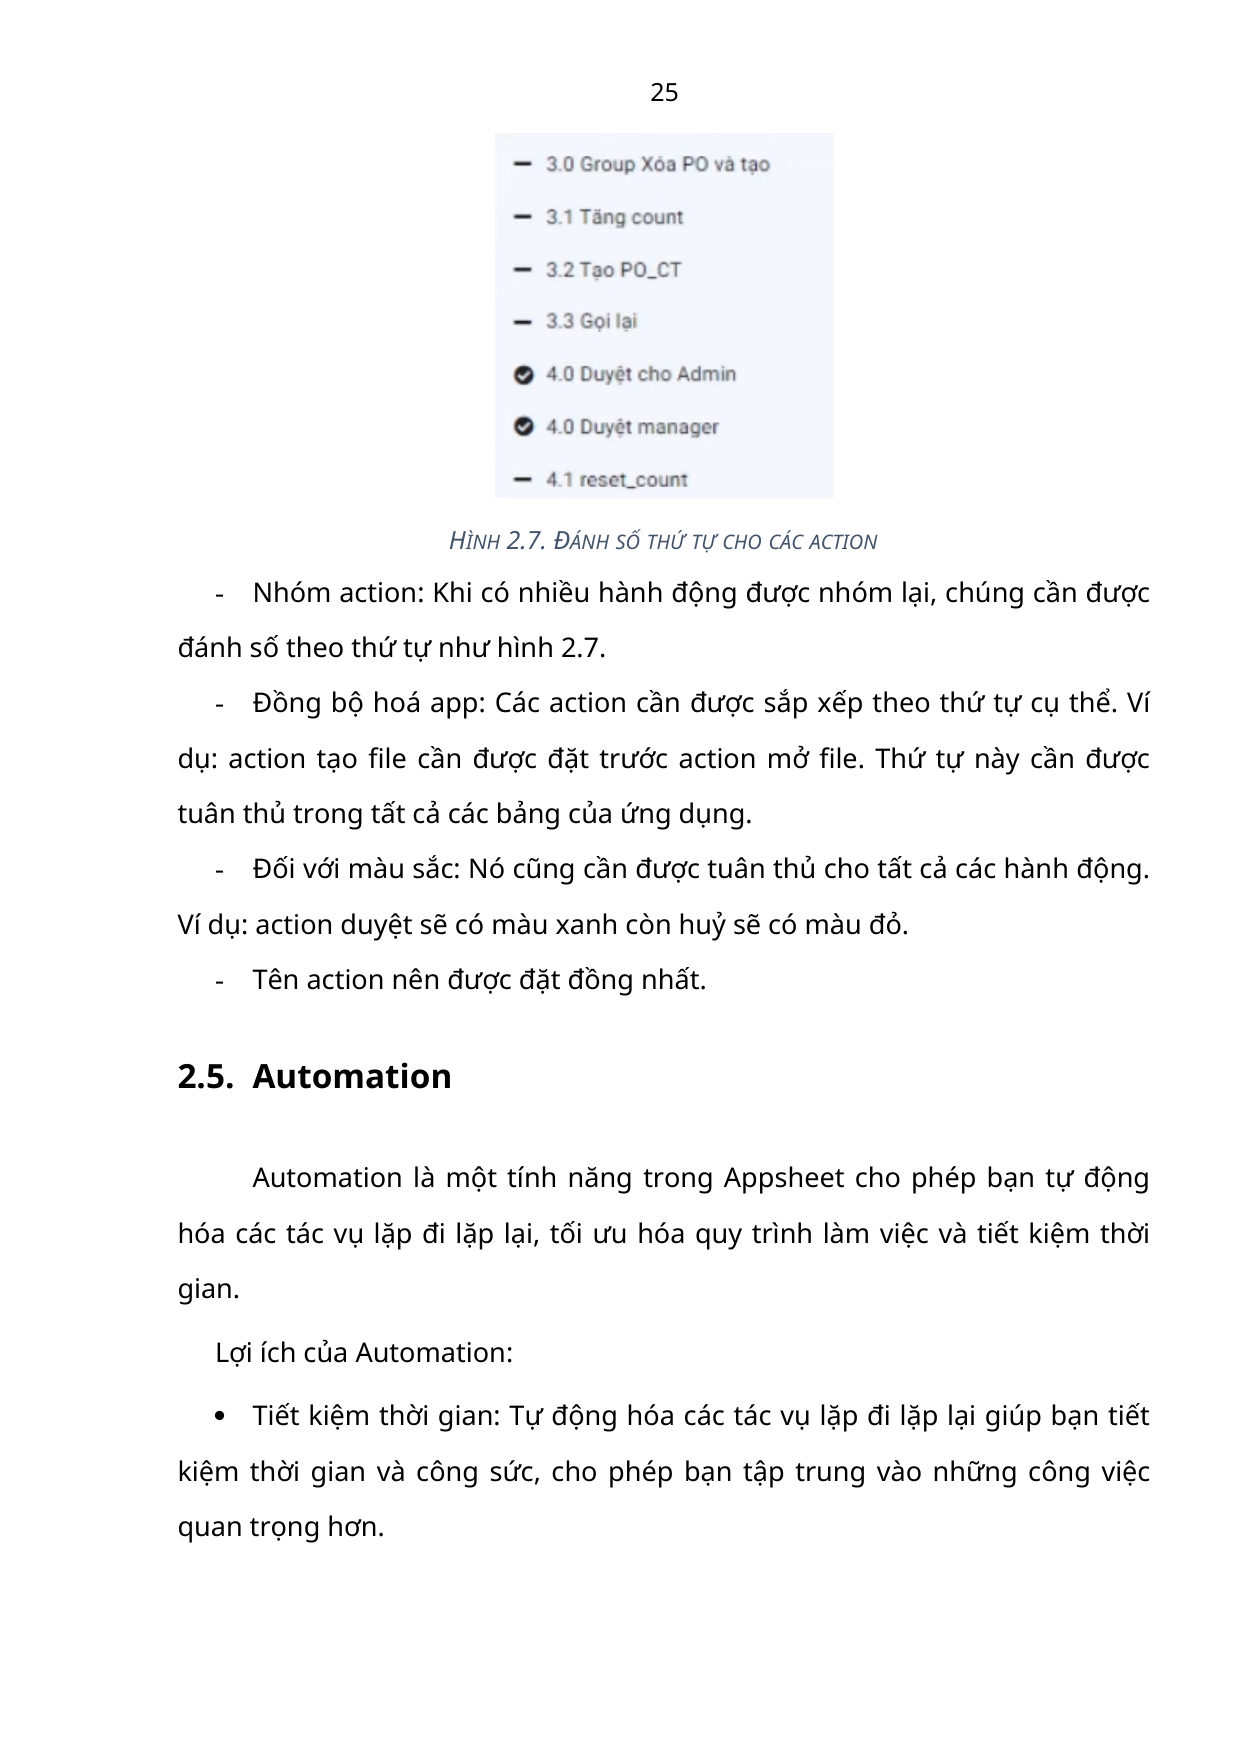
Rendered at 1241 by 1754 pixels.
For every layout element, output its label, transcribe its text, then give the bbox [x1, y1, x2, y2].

list Tên action nên được đặt đồng nhất. [177, 961, 1152, 997]
list Đối với màu sắc: Nó cũng cần được tuân thủ cho tất cả các hành động. Ví dụ: action duyệt sẽ có màu xanh còn huỷ sẽ có màu đỏ. [177, 850, 1152, 942]
list Nhóm action: Khi có nhiều hành động được nhóm lại, chúng cần được đánh số theo thứ tự như hình 2.7. [177, 573, 1152, 666]
subtitle Automation [177, 1053, 1152, 1099]
picture [494, 133, 834, 498]
text Hình 2.7. Đánh số thứ tự cho các action [177, 523, 1152, 557]
list Đồng bộ hoá app: Các action cần được sắp xếp theo thứ tự cụ thể. Ví dụ: action tạo file cần được đặt trước action mở file. Thứ tự này cần được tuân thủ trong tất cả các bảng của ứng dụng. [177, 684, 1152, 831]
text Automation là một tính năng trong Appsheet cho phép bạn tự động hóa các tác vụ lặp đi lặp lại, tối ưu hóa quy trình làm việc và tiết kiệm thời gian. [177, 1159, 1152, 1306]
text Lợi ích của Automation: [177, 1333, 1152, 1370]
list Tiết kiệm thời gian: Tự động hóa các tác vụ lặp đi lặp lại giúp bạn tiết kiệm thời gian và công sức, cho phép bạn tập trung vào những công việc quan trọng hơn. [177, 1397, 1152, 1544]
